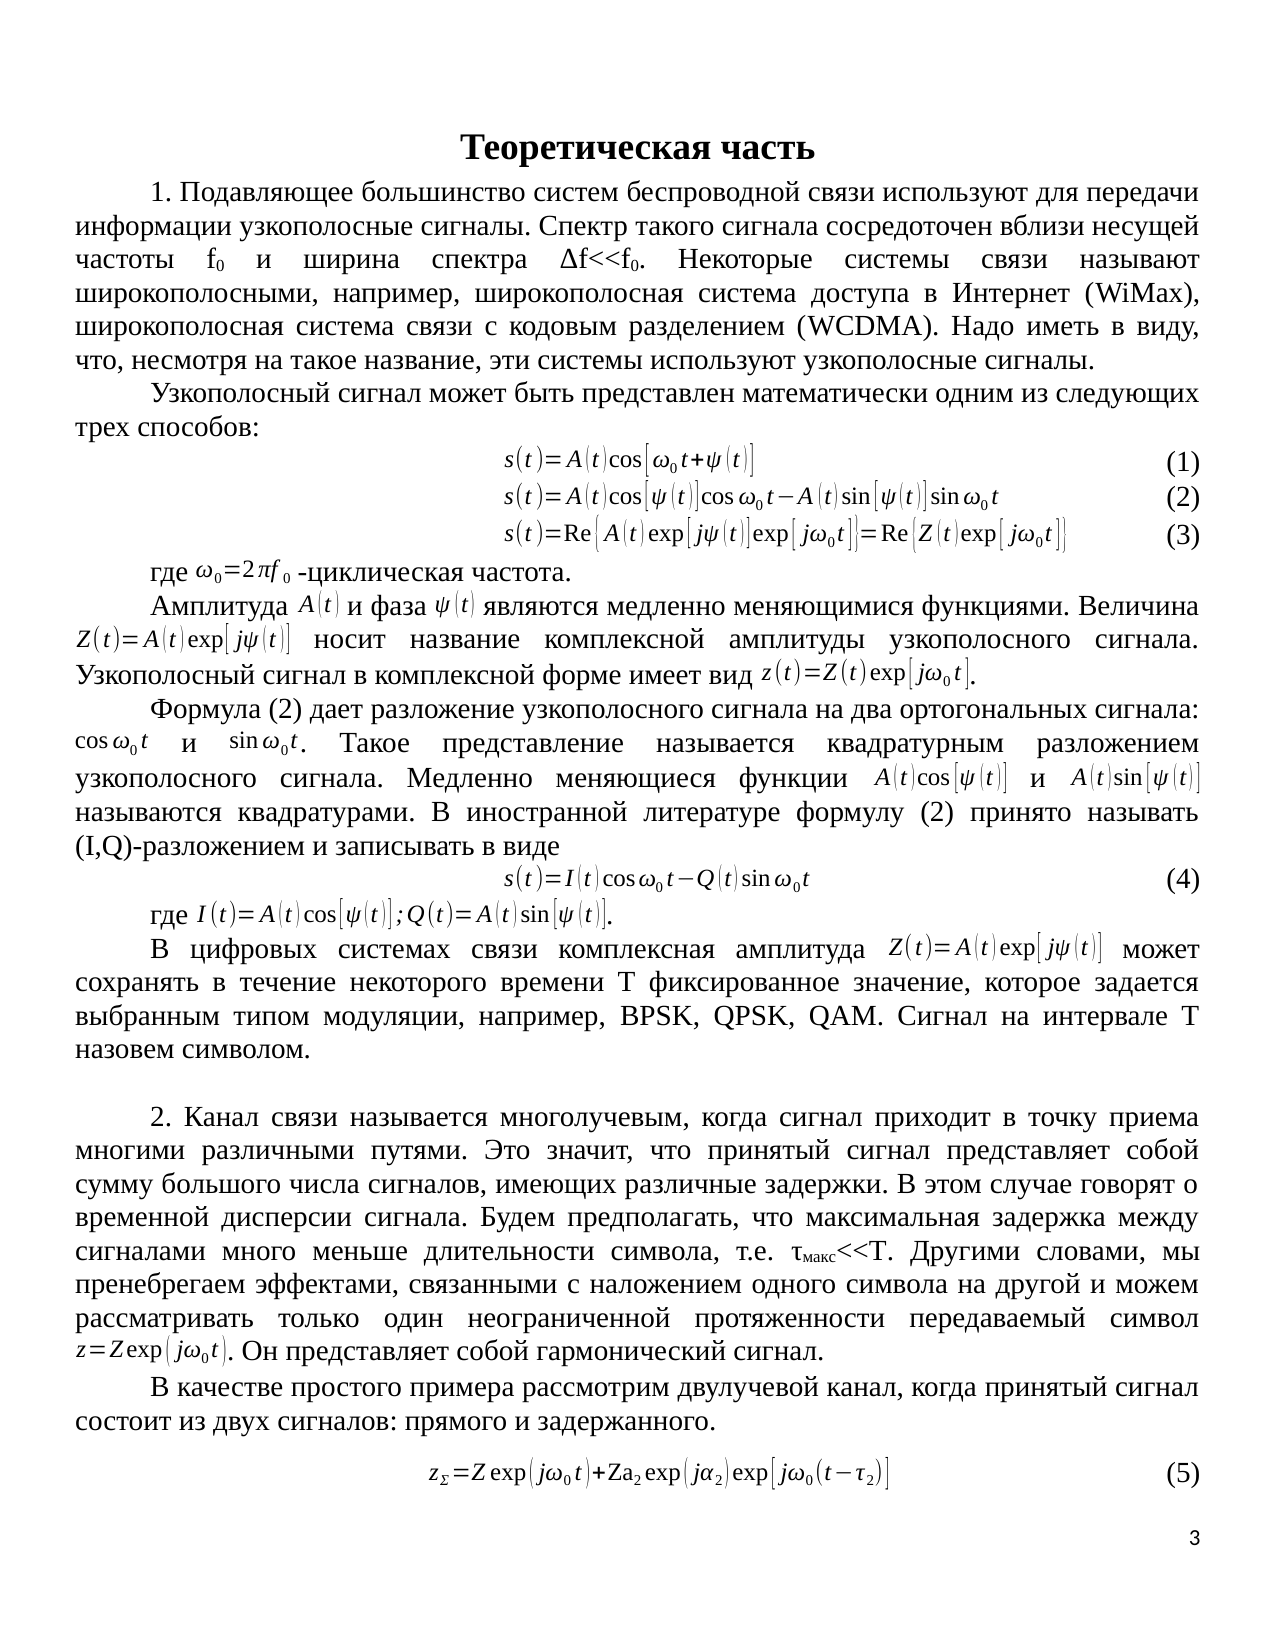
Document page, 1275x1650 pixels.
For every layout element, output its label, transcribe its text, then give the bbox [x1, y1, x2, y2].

text Теоретическая часть [75, 124, 1200, 168]
text (5) [75, 1455, 1200, 1492]
text (2) [75, 479, 1200, 514]
text где . [75, 897, 1200, 931]
text (3) [75, 514, 1200, 554]
text В качестве простого примера рассмотрим двулучевой канал, когда принятый сигнал состоит из двух сигналов: прямого и задержанного. [75, 1369, 1200, 1436]
text (1) [75, 442, 1200, 479]
text 1. Подавляющее большинство систем беспроводной связи используют для передачи информации узкополосные сигналы. Спектр такого сигнала сосредоточен вблизи несущей частоты f0 и ширина спектра Δf<<f0. Некоторые системы связи называют широкополосными, например, широкополосная система доступа в Интернет (WiMax), широкополосная система связи с кодовым разделением (WCDMA). Надо иметь в виду, что, несмотря на такое название, эти системы используют узкополосные сигналы. [75, 174, 1200, 375]
text В цифровых системах связи комплексная амплитуда может сохранять в течение некоторого времени Т фиксированное значение, которое задается выбранным типом модуляции, например, BPSK, QPSK, QAM. Сигнал на интервале Т назовем символом. [75, 931, 1200, 1065]
text Узкополосный сигнал может быть представлен математически одним из следующих трех способов: [75, 375, 1200, 442]
text где -циклическая частота. [75, 554, 1200, 588]
text Амплитуда и фаза являются медленно меняющимися функциями. Величина носит название комплексной амплитуды узкополосного сигнала. Узкополосный сигнал в комплексной форме имеет вид . [75, 588, 1200, 691]
text 2. Канал связи называется многолучевым, когда сигнал приходит в точку приема многими различными путями. Это значит, что принятый сигнал представляет собой сумму большого числа сигналов, имеющих различные задержки. В этом случае говорят о временной дисперсии сигнала. Будем предполагать, что максимальная задержка между сигналами много меньше длительности символа, т.е. τмакс<<T. Другими словами, мы пренебрегаем эффектами, связанными с наложением одного символа на другой и можем рассматривать только один неограниченной протяженности передаваемый символ . Он представляет собой гармонический сигнал. [75, 1099, 1200, 1369]
text (4) [75, 861, 1200, 897]
text Формула (2) дает разложение узкополосного сигнала на два ортогональных сигнала: и . Такое представление называется квадратурным разложением узкополосного сигнала. Медленно меняющиеся функции и называются квадратурами. В иностранной литературе формулу (2) принято называть (I,Q)-разложением и записывать в виде [75, 691, 1200, 861]
